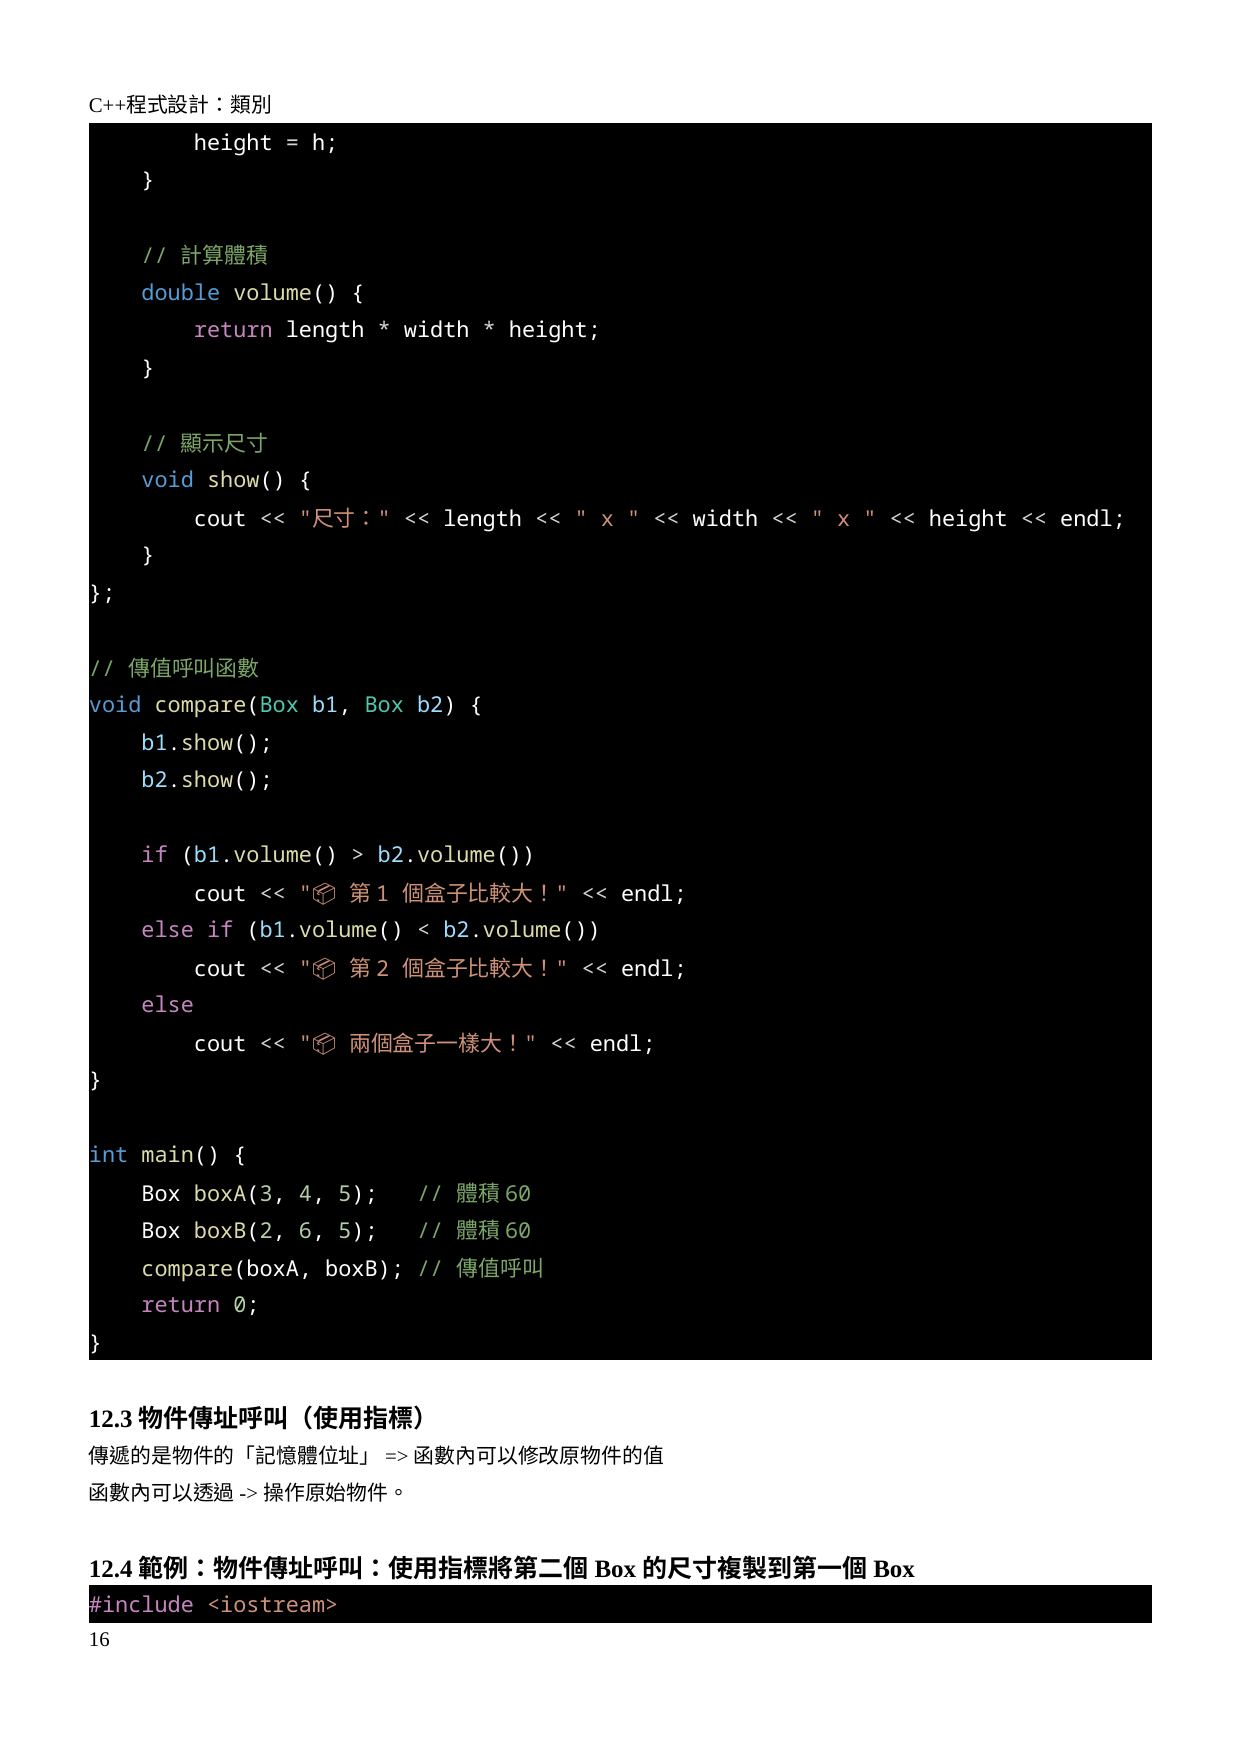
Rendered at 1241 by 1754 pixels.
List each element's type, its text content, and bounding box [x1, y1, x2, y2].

text } [89, 1060, 1152, 1098]
text else if (b1.volume() < b2.volume()) [89, 910, 1152, 948]
text } [89, 348, 1152, 385]
text 傳遞的是物件的「記憶體位址」 => 函數內可以修改原物件的值 [89, 1435, 1152, 1473]
text // 傳值呼叫函數 [89, 648, 1152, 685]
text int main() { [89, 1135, 1152, 1173]
text else [89, 985, 1152, 1023]
text cout << "📦 兩個盒子一樣大！" << endl; [89, 1023, 1152, 1060]
text return 0; [89, 1285, 1152, 1323]
subtitle 物件傳址呼叫（使用指標） [89, 1398, 1152, 1435]
text if (b1.volume() > b2.volume()) [89, 835, 1152, 873]
text Box boxA(3, 4, 5); // 體積 60 [89, 1173, 1152, 1210]
text void show() { [89, 460, 1152, 498]
subtitle 範例：物件傳址呼叫：使用指標將第二個 Box 的尺寸複製到第一個 Box [89, 1548, 1152, 1585]
text // 計算體積 [89, 235, 1152, 273]
text b1.show(); [89, 723, 1152, 760]
text compare(boxA, boxB); // 傳值呼叫 [89, 1248, 1152, 1285]
text // 顯示尺寸 [89, 423, 1152, 460]
text return length * width * height; [89, 310, 1152, 348]
text height = h; [89, 123, 1152, 160]
text cout << "📦 第 1 個盒子比較大！" << endl; [89, 873, 1152, 910]
text #include <iostream> [89, 1585, 1152, 1623]
text void compare(Box b1, Box b2) { [89, 685, 1152, 723]
text } [89, 535, 1152, 573]
text Box boxB(2, 6, 5); // 體積 60 [89, 1210, 1152, 1248]
text } [89, 1323, 1152, 1360]
text double volume() { [89, 273, 1152, 310]
text 函數內可以透過 -> 操作原始物件。 [89, 1473, 1152, 1510]
text }; [89, 573, 1152, 610]
text b2.show(); [89, 760, 1152, 798]
text cout << "尺寸：" << length << " x " << width << " x " << height << endl; [89, 498, 1152, 535]
text } [89, 160, 1152, 198]
text cout << "📦 第 2 個盒子比較大！" << endl; [89, 948, 1152, 985]
